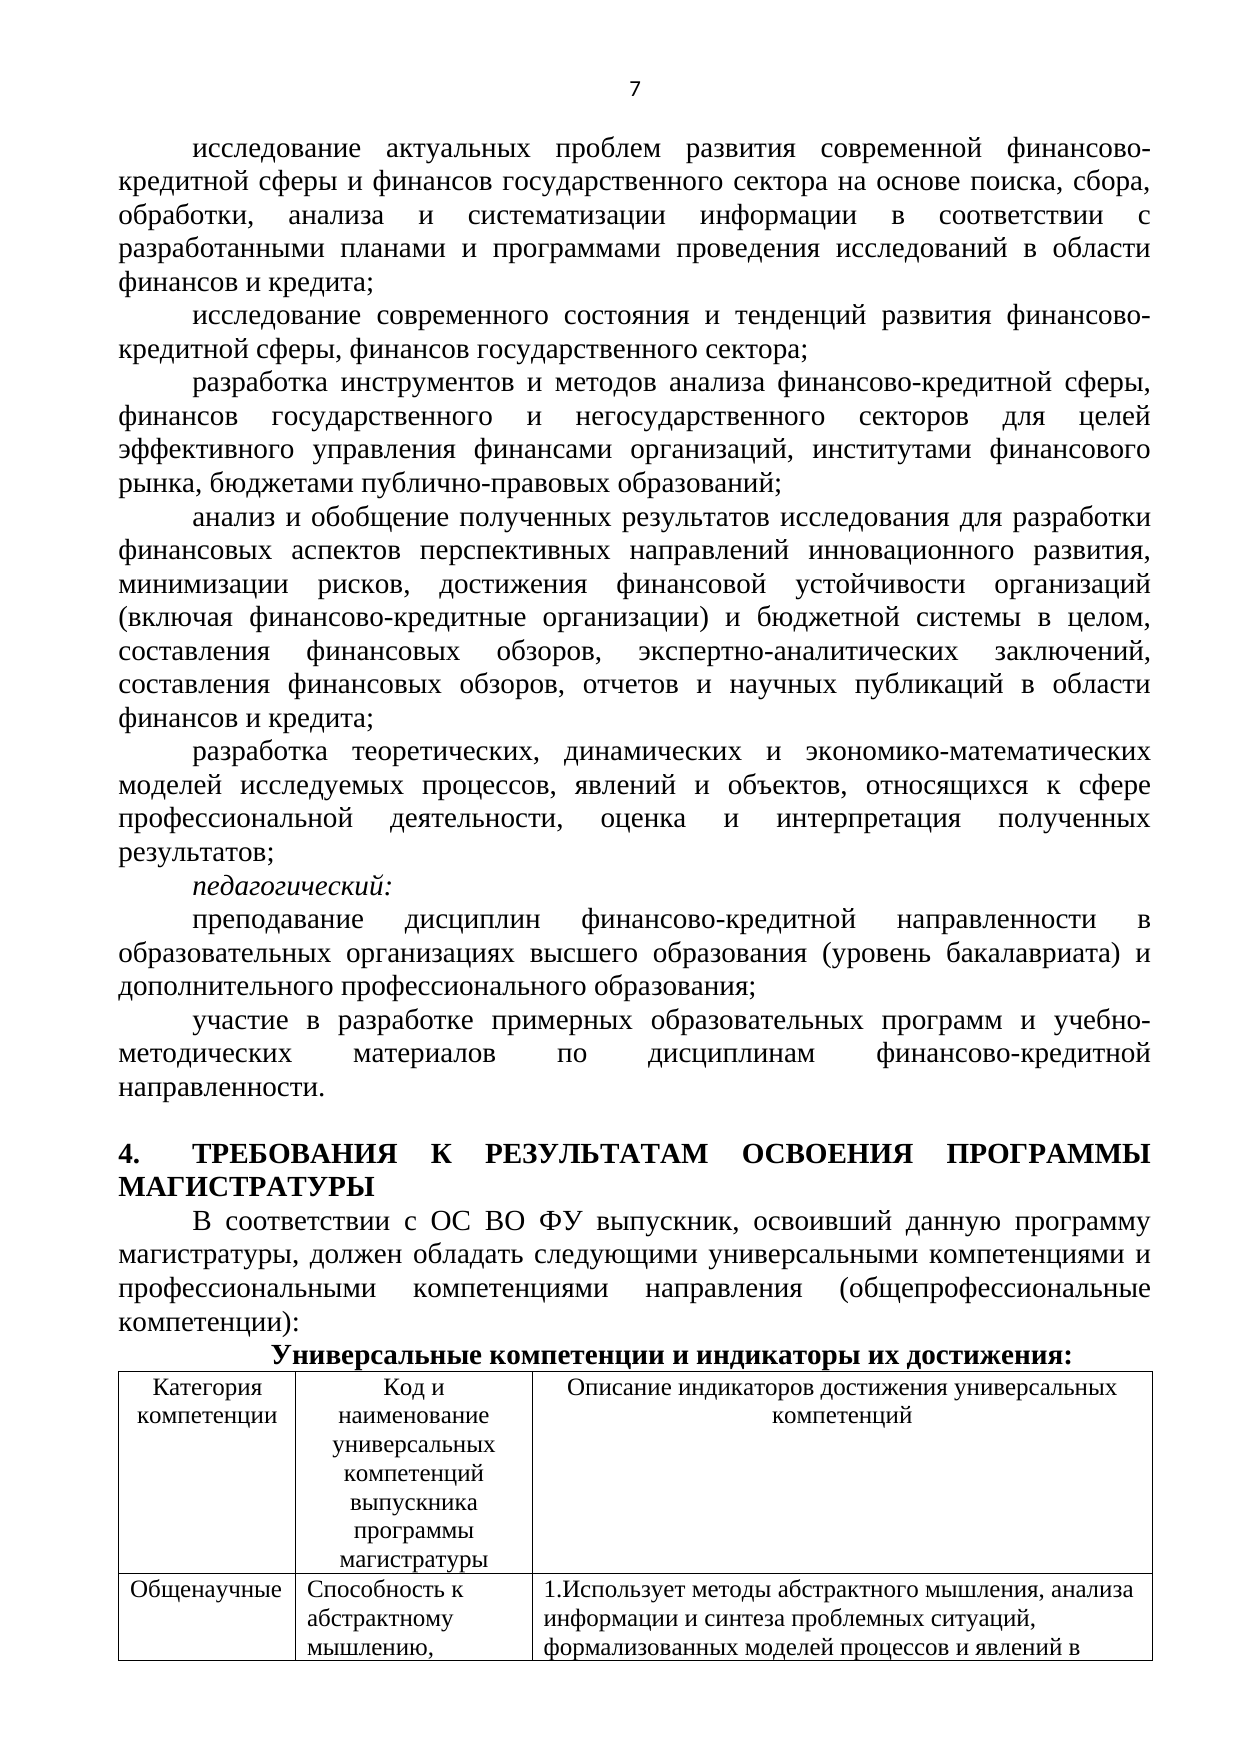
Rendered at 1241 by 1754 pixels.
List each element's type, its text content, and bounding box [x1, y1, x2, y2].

text В соответствии с ОС ВО ФУ выпускник, освоивший данную программу магистратуры, должен обладать следующими универсальными компетенциями и профессиональными компетенциями направления (общепрофессиональные компетенции): [118, 1203, 1152, 1337]
text педагогический: [118, 868, 1152, 901]
table_header Описание индикаторов достижения универсальных компетенций [533, 1372, 1152, 1573]
table_header Категория компетенции [119, 1372, 295, 1573]
text исследование актуальных проблем развития современной финансово-кредитной сферы и финансов государственного сектора на основе поиска, сбора, обработки, анализа и систематизации информации в соответствии с разработанными планами и программами проведения исследований в области финансов и кредита; [118, 130, 1152, 297]
text анализ и обобщение полученных результатов исследования для разработки финансовых аспектов перспективных направлений инновационного развития, минимизации рисков, достижения финансовой устойчивости организаций (включая финансово-кредитные организации) и бюджетной системы в целом, составления финансовых обзоров, экспертно-аналитических заключений, составления финансовых обзоров, отчетов и научных публикаций в области финансов и кредита; [118, 499, 1152, 733]
text разработка инструментов и методов анализа финансово-кредитной сферы, финансов государственного и негосударственного секторов для целей эффективного управления финансами организаций, институтами финансового рынка, бюджетами публично-правовых образований; [118, 364, 1152, 499]
text участие в разработке примерных образовательных программ и учебно-методических материалов по дисциплинам финансово-кредитной направленности. [118, 1002, 1152, 1102]
table_cell Общенаучные [119, 1574, 295, 1660]
text разработка теоретических, динамических и экономико-математических моделей исследуемых процессов, явлений и объектов, относящихся к сфере профессиональной деятельности, оценка и интерпретация полученных результатов; [118, 733, 1152, 868]
table_header Код и наименование универсальных компетенций выпускника программы магистратуры [296, 1372, 532, 1573]
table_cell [533, 1574, 1152, 1660]
text исследование современного состояния и тенденций развития финансово-кредитной сферы, финансов государственного сектора; [118, 297, 1152, 364]
text преподавание дисциплин финансово-кредитной направленности в образовательных организациях высшего образования (уровень бакалавриата) и дополнительного профессионального образования; [118, 901, 1152, 1002]
list ТРЕБОВАНИЯ К РЕЗУЛЬТАТАМ ОСВОЕНИЯ ПРОГРАММЫ МАГИСТРАТУРЫ [118, 1136, 1152, 1203]
text Универсальные компетенции и индикаторы их достижения: [118, 1337, 1152, 1371]
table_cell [296, 1574, 532, 1660]
